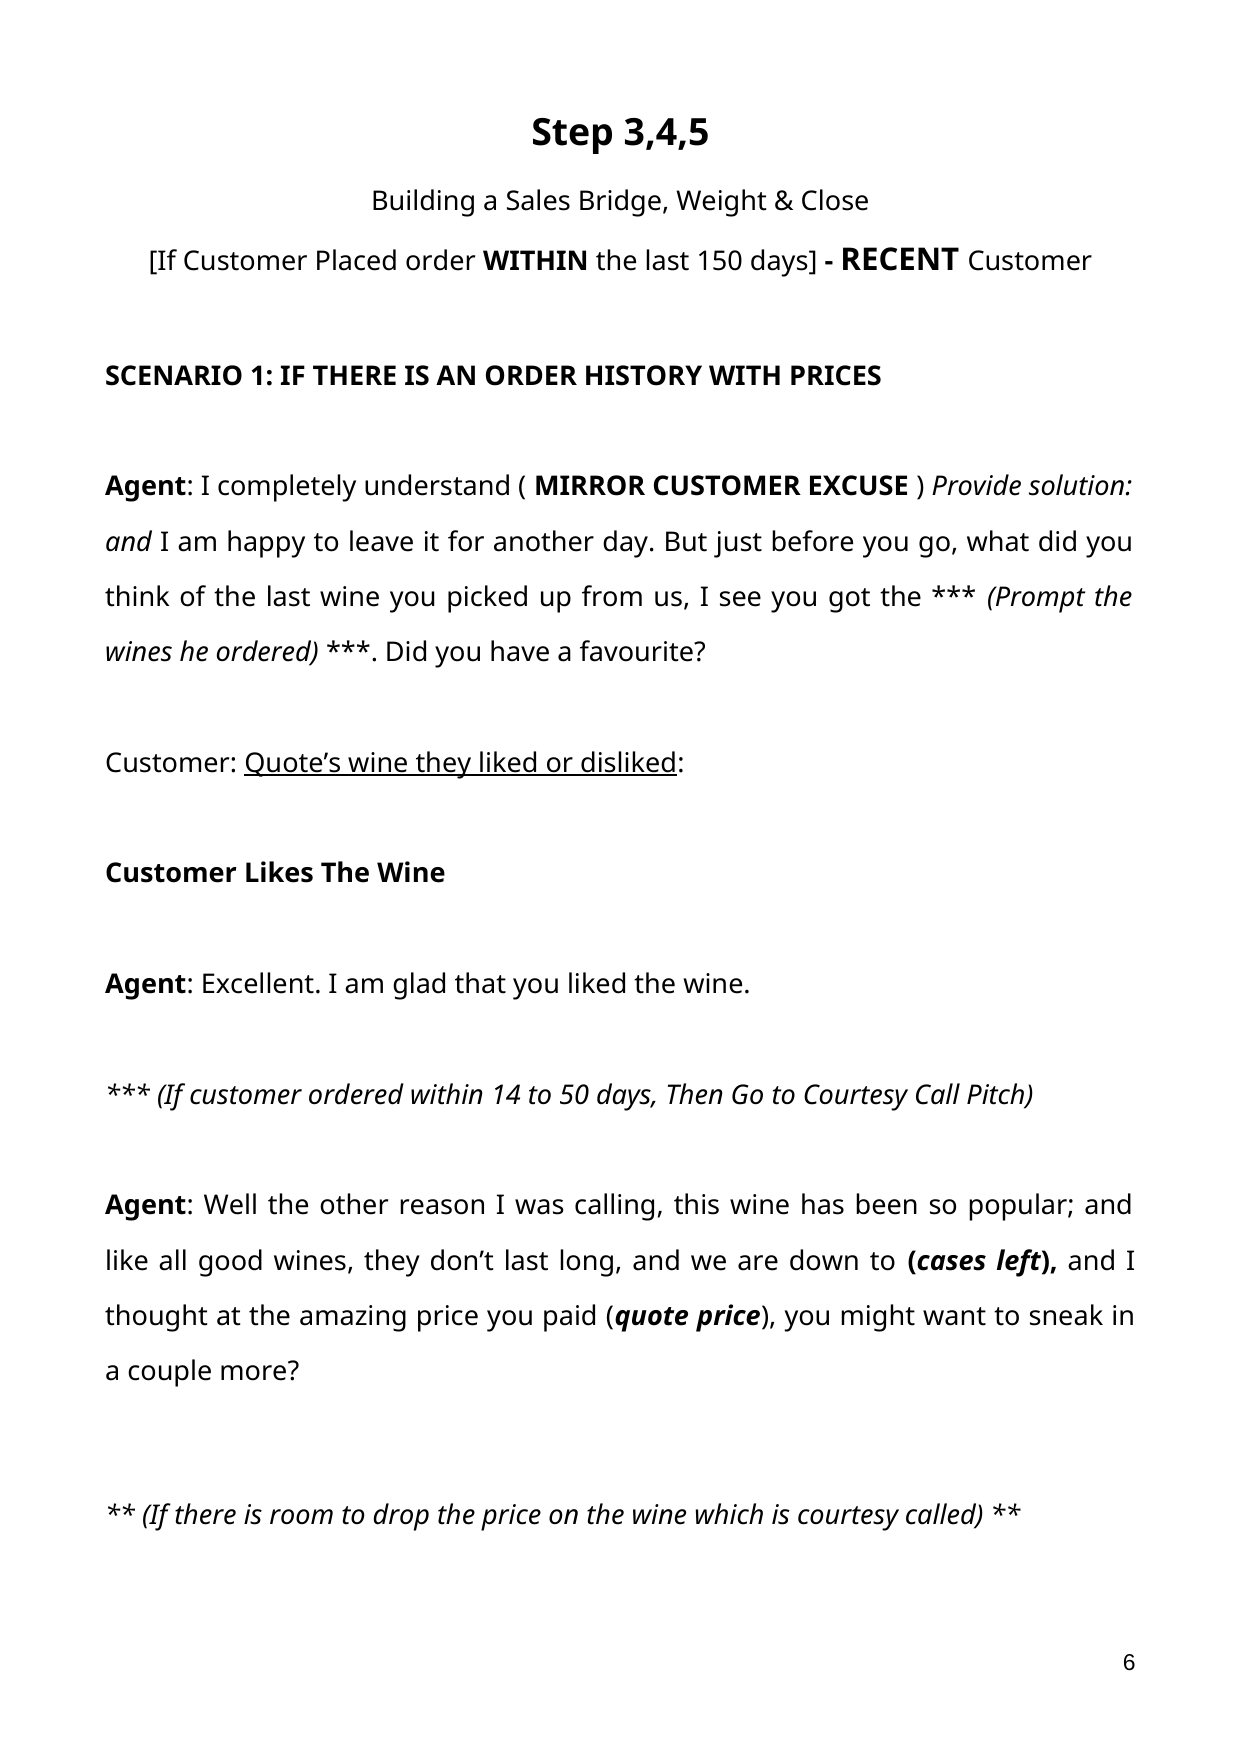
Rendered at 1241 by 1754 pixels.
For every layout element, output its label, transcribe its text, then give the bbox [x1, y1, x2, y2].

text [If Customer Placed order WITHIN the last 150 days] - RECENT Customer [105, 237, 1135, 279]
text Agent: I completely understand ( MIRROR CUSTOMER EXCUSE ) Provide solution: and I am happy to leave it for another day. But just before you go, what did you think of the last wine you picked up from us, I see you got the *** (Prompt the wines he ordered) ***. Did you have a favourite? [105, 467, 1135, 669]
text Customer: Quote’s wine they liked or disliked: [105, 743, 1135, 780]
text Step 3,4,5 [105, 105, 1135, 156]
text Building a Sales Bridge, Weight & Close [105, 182, 1135, 218]
text *** (If customer ordered within 14 to 50 days, Then Go to Courtesy Call Pitch) [105, 1075, 1135, 1112]
text SCENARIO 1: IF THERE IS AN ORDER HISTORY WITH PRICES [105, 356, 1135, 393]
text Customer Likes The Wine [105, 854, 1135, 891]
text ** (If there is room to drop the price on the wine which is courtesy called) ** [105, 1496, 1135, 1532]
text Agent: Excellent. I am glad that you liked the wine. [105, 964, 1135, 1001]
text Agent: Well the other reason I was calling, this wine has been so popular; and like all good wines, they don’t last long, and we are down to (cases left), and I thought at the amazing price you paid (quote price), you might want to sneak in a couple more? [105, 1186, 1135, 1388]
